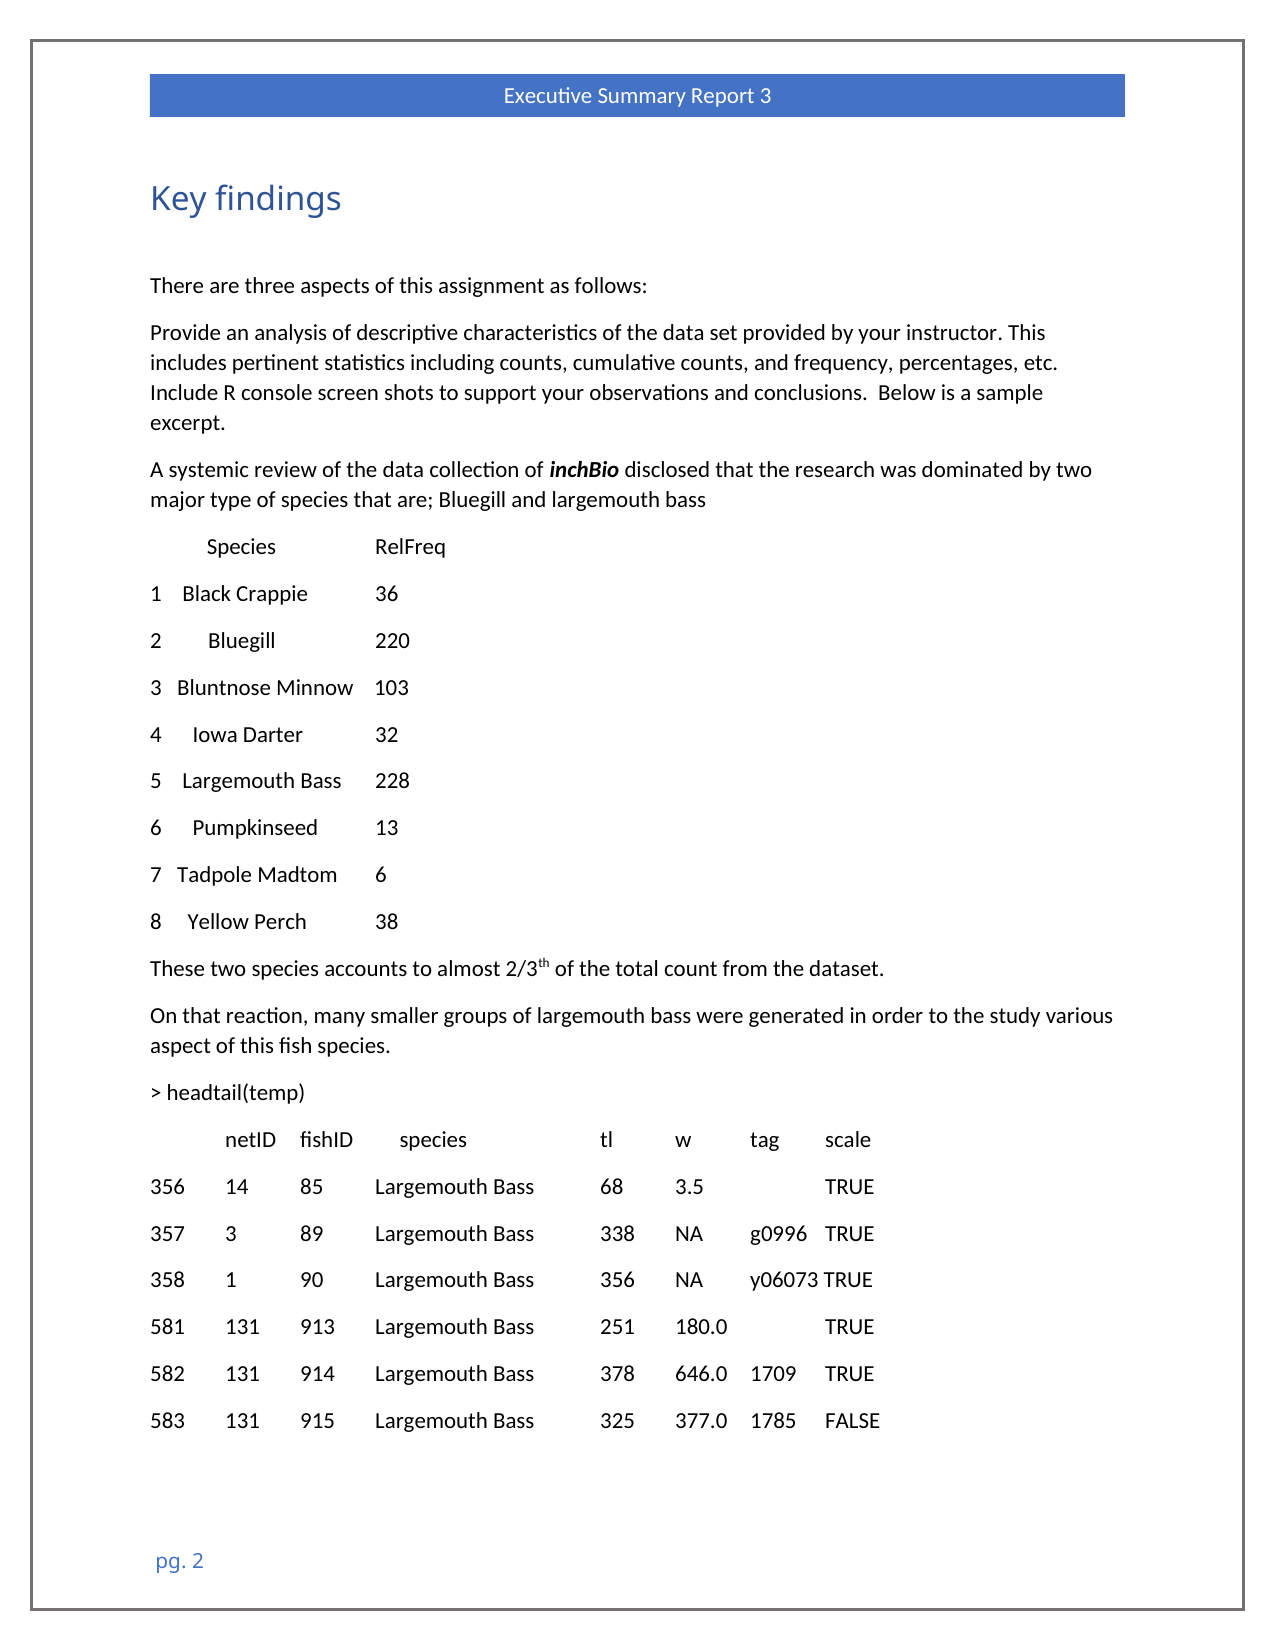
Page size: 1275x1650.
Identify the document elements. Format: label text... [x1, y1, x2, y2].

text 356 14 85 Largemouth Bass 68 3.5 TRUE [150, 1172, 1125, 1200]
text 4 Iowa Darter 32 [150, 720, 1125, 748]
text These two species accounts to almost 2/3th of the total count from the dataset. [150, 954, 1125, 982]
text A systemic review of the data collection of inchBio disclosed that the research was dominated by two major type of species that are; Bluegill and largemouth bass [150, 455, 1125, 513]
text On that reaction, many smaller groups of largemouth bass were generated in order to the study various aspect of this fish species. [150, 1001, 1125, 1059]
text 582 131 914 Largemouth Bass 378 646.0 1709 TRUE [150, 1359, 1125, 1387]
text Species RelFreq [150, 532, 1125, 560]
text 8 Yellow Perch 38 [150, 907, 1125, 935]
text 3 Bluntnose Minnow 103 [150, 673, 1125, 701]
text 581 131 913 Largemouth Bass 251 180.0 TRUE [150, 1312, 1125, 1341]
text 1 Black Crappie 36 [150, 579, 1125, 607]
text 2 Bluegill 220 [150, 626, 1125, 654]
text 6 Pumpkinseed 13 [150, 813, 1125, 842]
text 357 3 89 Largemouth Bass 338 NA g0996 TRUE [150, 1219, 1125, 1247]
text Provide an analysis of descriptive characteristics of the data set provided by your instructor. This includes pertinent statistics including counts, cumulative counts, and frequency, percentages, etc. Include R console screen shots to support your observations and conclusions. Below is a sample excerpt. [150, 318, 1125, 436]
text 583 131 915 Largemouth Bass 325 377.0 1785 FALSE [150, 1406, 1125, 1434]
text There are three aspects of this assignment as follows: [150, 271, 1125, 299]
subtitle Key findings [150, 175, 1125, 220]
text netID fishID species tl w tag scale [150, 1125, 1125, 1153]
text 358 1 90 Largemouth Bass 356 NA y06073 TRUE [150, 1266, 1125, 1294]
text > headtail(temp) [150, 1078, 1125, 1106]
text 7 Tadpole Madtom 6 [150, 860, 1125, 888]
text 5 Largemouth Bass 228 [150, 767, 1125, 795]
